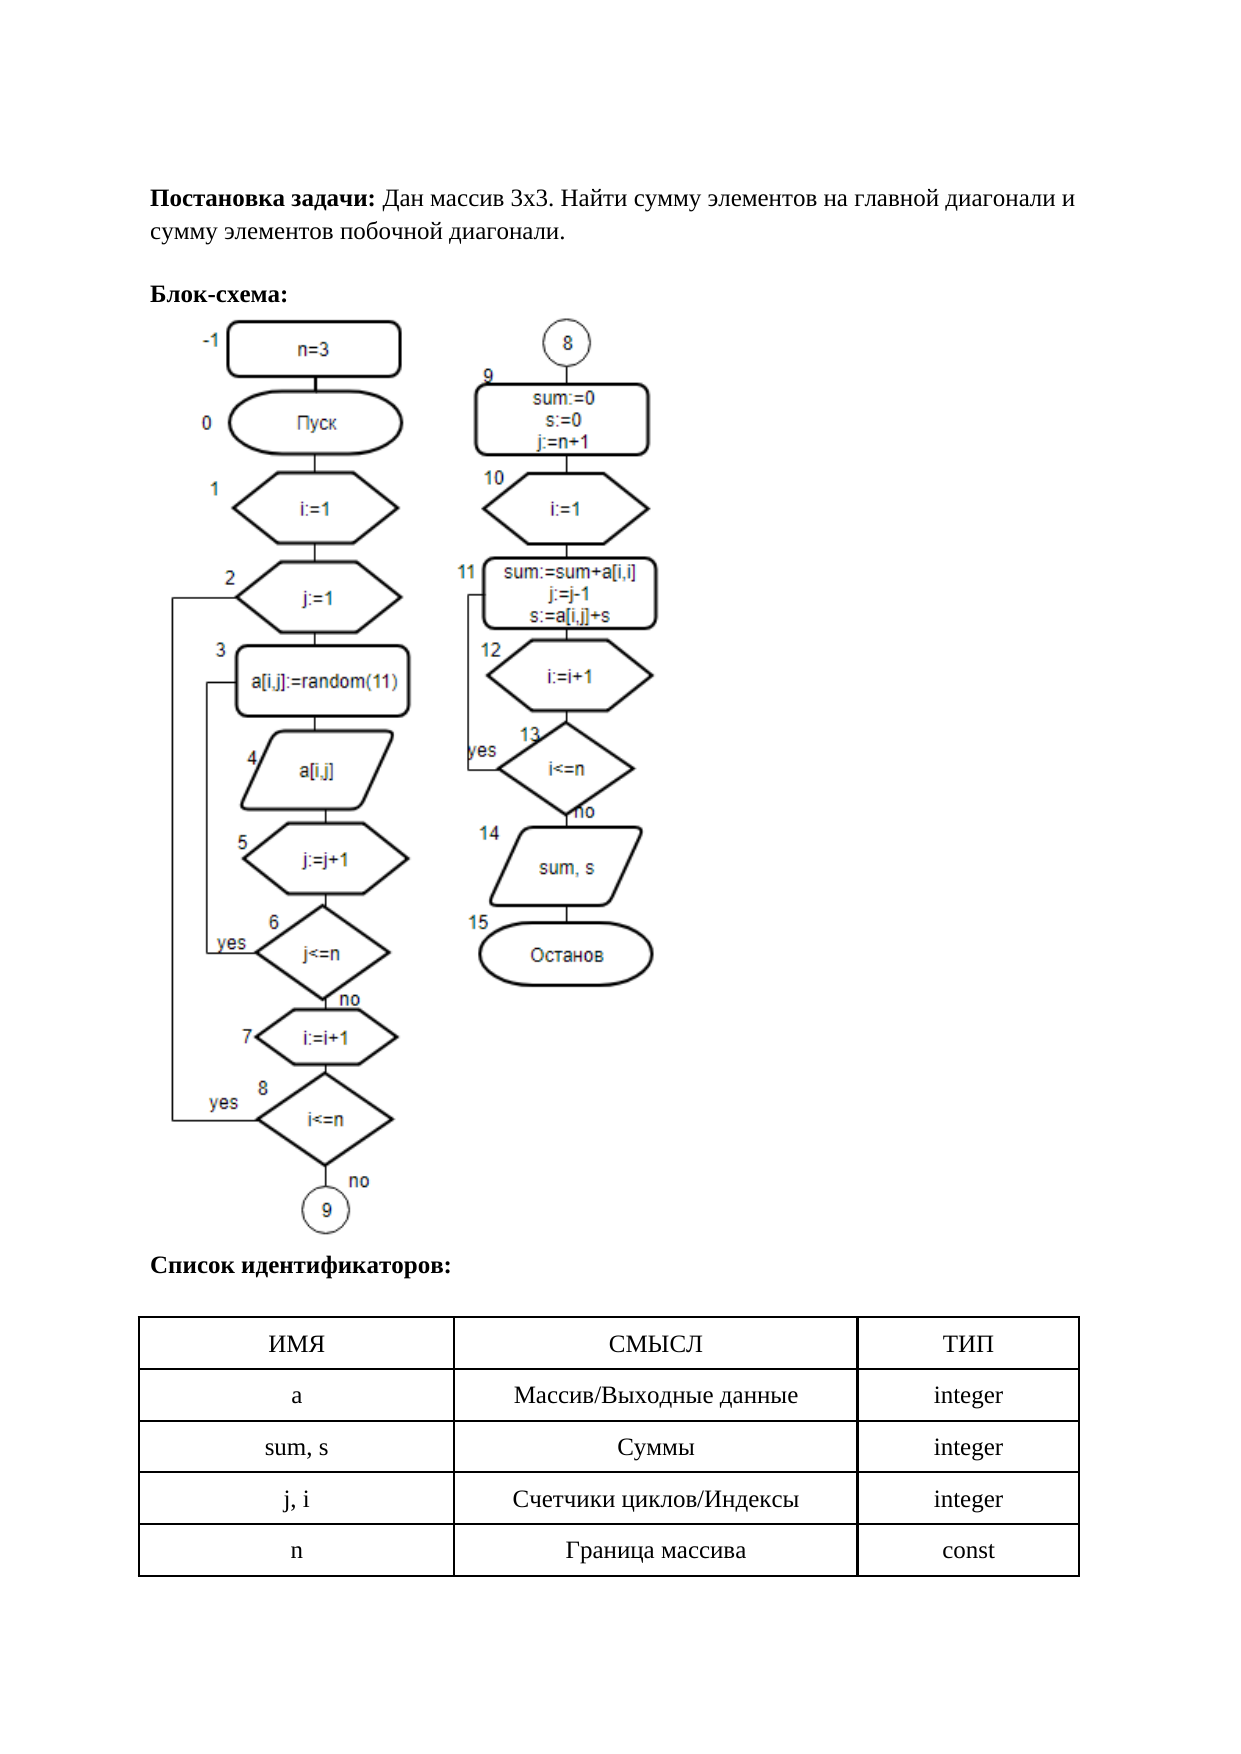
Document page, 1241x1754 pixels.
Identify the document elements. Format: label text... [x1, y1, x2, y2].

table_cell Суммы [455, 1422, 856, 1471]
table_cell sum, s [140, 1422, 453, 1471]
table_cell Массив/Выходные данные [455, 1370, 856, 1419]
table_cell n [140, 1525, 453, 1574]
text Постановка задачи: Дан массив 3x3. Найти сумму элементов на главной диагонали и [150, 150, 1090, 212]
table_header ТИП [859, 1318, 1078, 1368]
text сумму элементов побочной диагонали. [150, 216, 1090, 275]
table_header ИМЯ [140, 1318, 453, 1368]
table_cell integer [859, 1370, 1078, 1419]
table_cell integer [859, 1422, 1078, 1471]
table_cell Граница массива [455, 1525, 856, 1574]
table_cell const [859, 1525, 1078, 1574]
picture [150, 311, 671, 1247]
table_cell Счетчики циклов/Индексы [455, 1473, 856, 1523]
text Список идентификаторов: [150, 1250, 1090, 1279]
table_cell j, i [140, 1473, 453, 1523]
table_cell integer [859, 1473, 1078, 1523]
text Блок-схема: [150, 279, 1090, 308]
table_cell a [140, 1370, 453, 1419]
table_header СМЫСЛ [455, 1318, 856, 1368]
